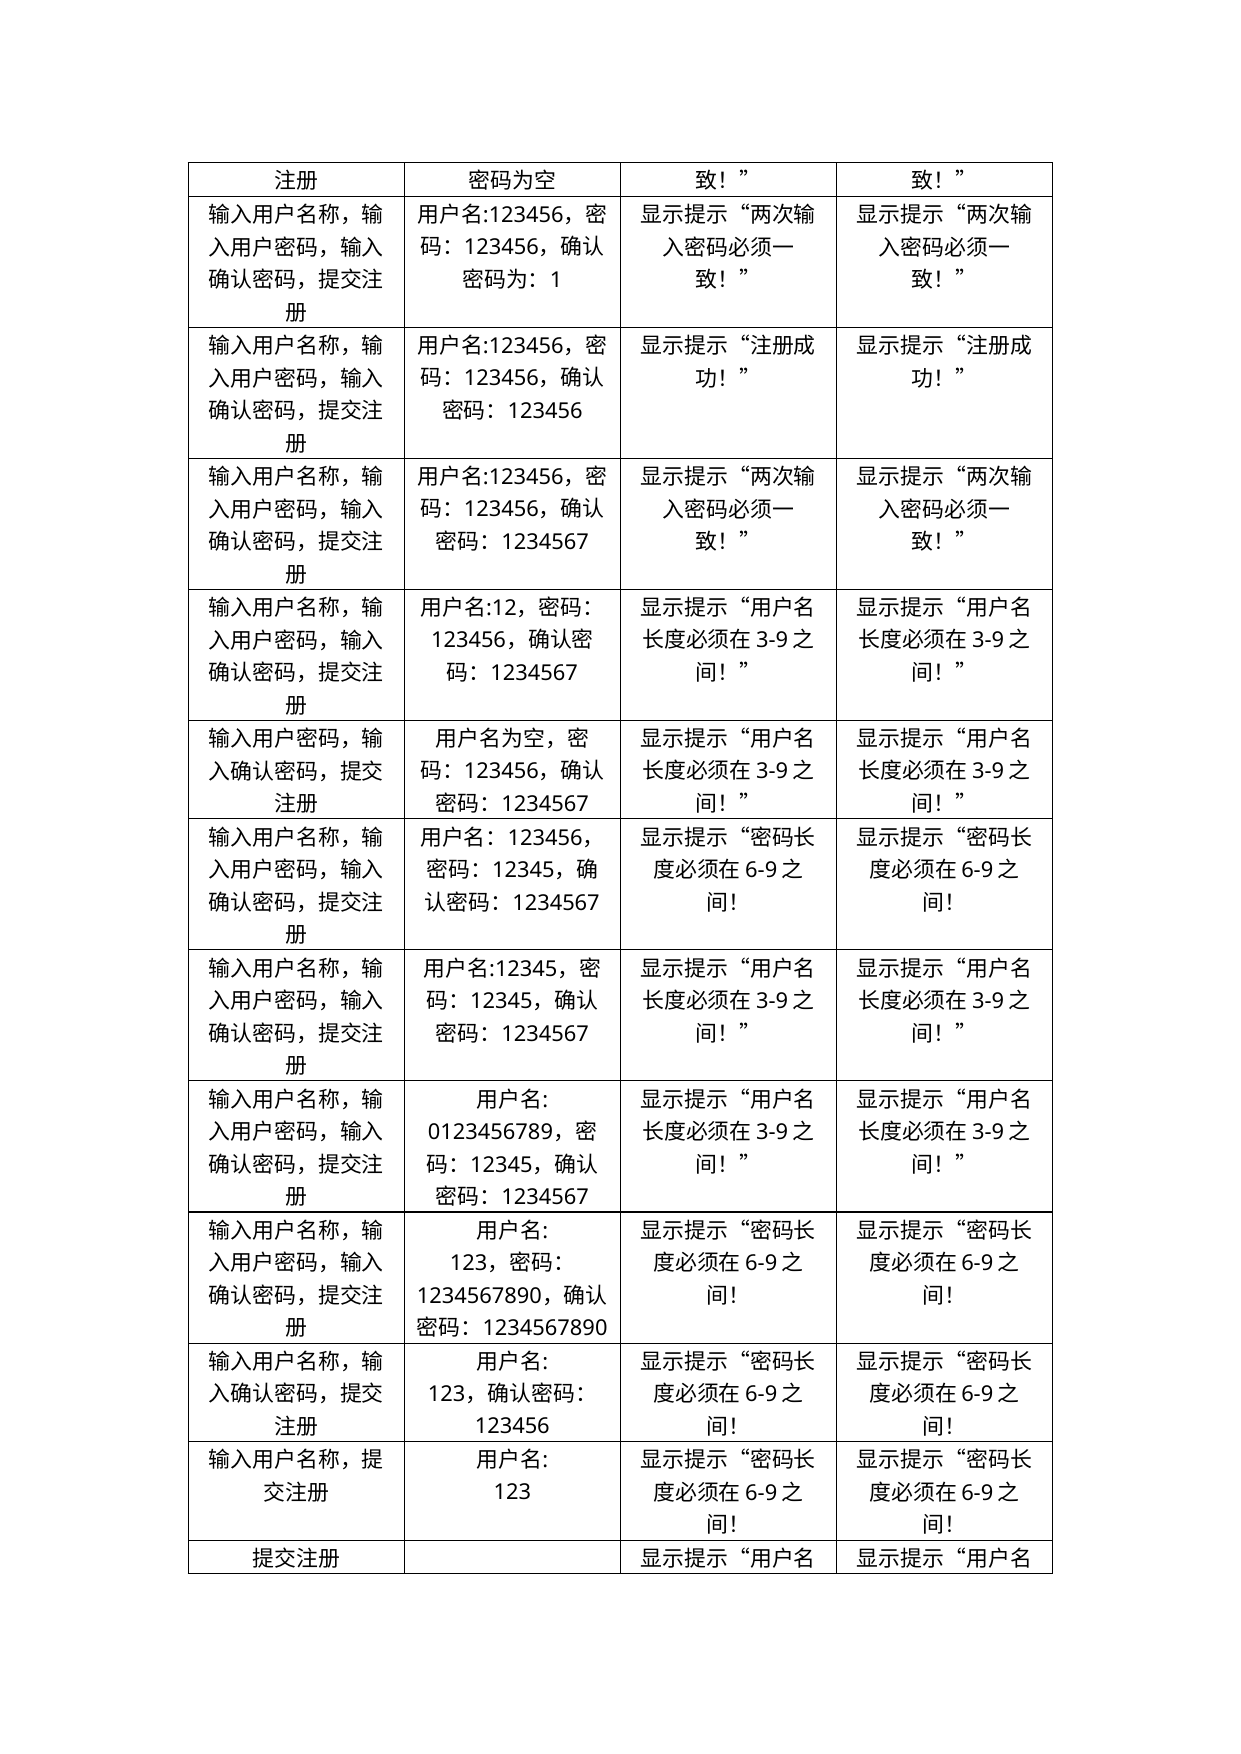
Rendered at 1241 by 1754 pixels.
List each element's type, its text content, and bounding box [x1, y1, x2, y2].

table_cell 用户名:12，密码：123456，确认密码：1234567 [405, 590, 620, 720]
table_cell 显示提示“用户名长度必须在3-9之间！” [837, 721, 1052, 818]
table_cell 显示提示“密码长度必须在6-9之间！ [621, 819, 836, 949]
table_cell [405, 163, 620, 196]
table_cell 输入用户名称，输入用户密码，输入确认密码，提交注册 [189, 328, 404, 458]
table_cell 显示提示“密码长度必须在6-9之间！ [837, 1344, 1052, 1441]
table_cell 提交注册 [189, 1541, 404, 1573]
table_cell 用户名:123456，密码：123456，确认密码：1234567 [405, 459, 620, 589]
table_cell 显示提示“密码长度必须在6-9之间！ [621, 1213, 836, 1342]
table_cell 显示提示“两次输入密码必须一致！” [837, 459, 1052, 589]
table_cell 输入用户密码，输入确认密码，提交注册 [189, 721, 404, 818]
table_cell 输入用户名称，输入用户密码，输入确认密码，提交注册 [189, 590, 404, 720]
table_cell 用户名:123456，密码：123456，确认密码为：1 [405, 197, 620, 327]
table_cell 显示提示“密码长度必须在6-9之间！ [621, 1344, 836, 1441]
table_cell 用户名:12345，密码：12345，确认密码：1234567 [405, 950, 620, 1080]
table_cell 显示提示“用户名长度必须在3-9之间！” [837, 950, 1052, 1080]
table_cell 输入用户名称，提交注册 [189, 1442, 404, 1539]
table_cell 显示提示“密码长度必须在6-9之间！ [621, 1442, 836, 1539]
table_cell 显示提示“用户名长度必须在3-9之间！” [621, 590, 836, 720]
table_cell [405, 1541, 620, 1573]
table_cell 输入用户名称，输入用户密码，输入确认密码，提交注册 [189, 459, 404, 589]
table_cell 用户名: 0123456789，密码：12345，确认密码：1234567 [405, 1081, 620, 1211]
table_cell 显示提示“两次输入密码必须一致！” [837, 197, 1052, 327]
table_cell 显示提示“两次输入密码必须一致！” [621, 197, 836, 327]
table_cell 显示提示“用户名长度必须在3-9之间！” [837, 1081, 1052, 1211]
table_cell 用户名为空，密码：123456，确认密码：1234567 [405, 721, 620, 818]
table_cell 输入用户名称，输入用户密码，输入确认密码，提交注册 [189, 197, 404, 327]
table_cell 显示提示“密码长度必须在6-9之间！ [837, 819, 1052, 949]
table_cell 输入用户名称，输入用户密码，输入确认密码，提交注册 [189, 1081, 404, 1211]
table_cell 显示提示“两次输入密码必须一致！” [621, 163, 836, 196]
table_cell 用户名: 123，确认密码：123456 [405, 1344, 620, 1441]
table_cell 输入用户名称，输入用户密码，输入确认密码，提交注册 [189, 1213, 404, 1342]
table_cell 显示提示“两次输入密码必须一致！” [621, 459, 836, 589]
table_cell 显示提示“用户名长度必须在3-9之间！” [837, 590, 1052, 720]
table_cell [837, 1541, 1052, 1573]
table_cell 输入用户名称，输入确认密码，提交注册 [189, 1344, 404, 1441]
table_cell 显示提示“密码长度必须在6-9之间！ [837, 1213, 1052, 1342]
table_cell 用户名: 123，密码：1234567890，确认密码：1234567890 [405, 1213, 620, 1342]
table_cell 用户名:123456，密码：123456，确认密码：123456 [405, 328, 620, 458]
table_cell 显示提示“密码长度必须在6-9之间！ [837, 1442, 1052, 1539]
table_cell 输入用户名称，输入用户密码，提交注册 [189, 163, 404, 196]
table_cell 显示提示“用户名长度必须在3-9之间！” [621, 721, 836, 818]
table_cell 显示提示“注册成功！” [837, 328, 1052, 458]
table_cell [621, 1541, 836, 1573]
table_cell 显示提示“用户名长度必须在3-9之间！” [621, 1081, 836, 1211]
table_cell 输入用户名称，输入用户密码，输入确认密码，提交注册 [189, 950, 404, 1080]
table_cell 用户名: 123 [405, 1442, 620, 1539]
table_cell 输入用户名称，输入用户密码，输入确认密码，提交注册 [189, 819, 404, 949]
table_cell 显示提示“两次输入密码必须一致！” [837, 163, 1052, 196]
table_cell 显示提示“注册成功！” [621, 328, 836, 458]
table_cell 用户名：123456，密码：12345，确认密码：1234567 [405, 819, 620, 949]
table_cell 显示提示“用户名长度必须在3-9之间！” [621, 950, 836, 1080]
